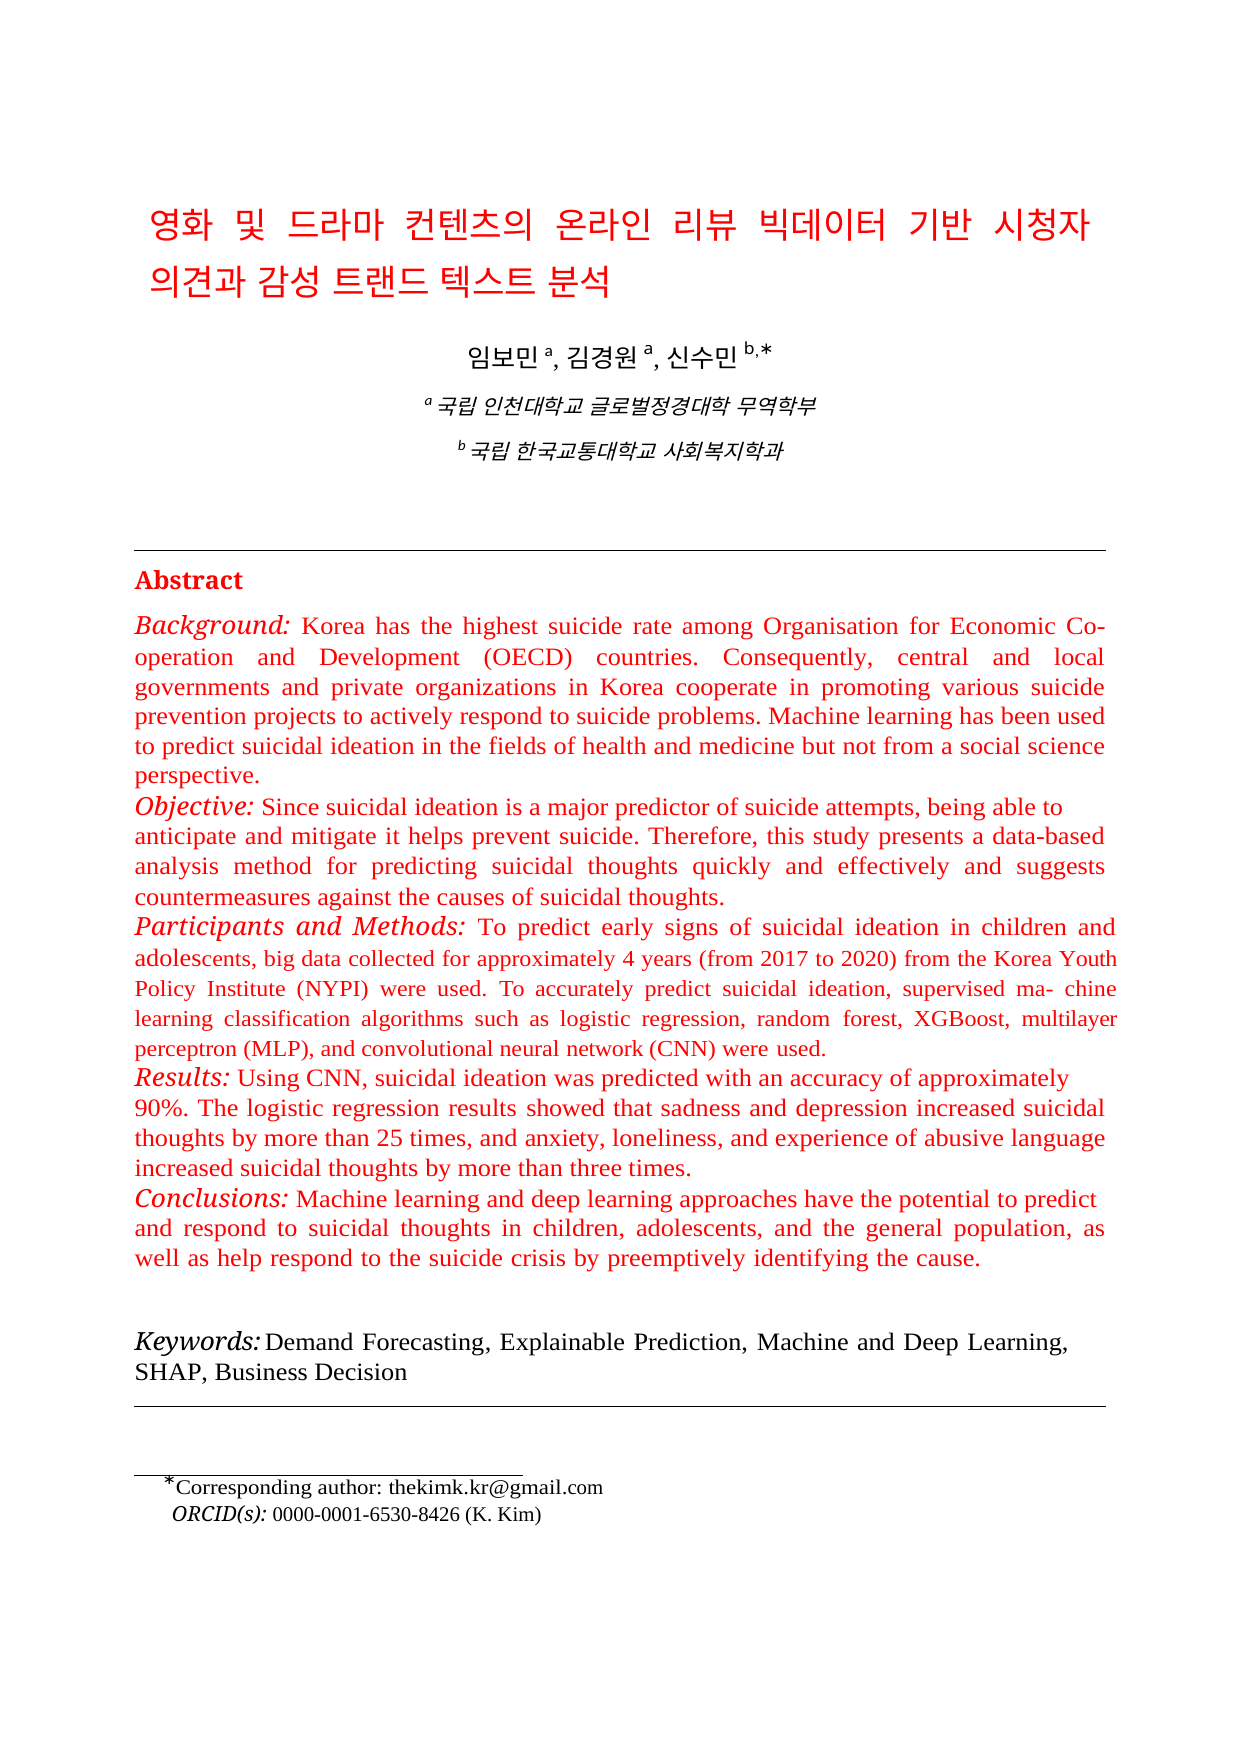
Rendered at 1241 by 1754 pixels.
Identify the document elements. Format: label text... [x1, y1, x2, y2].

text and respond to suicidal thoughts in children, adolescents, and the general population, as well as help respond to the suicide crisis by preemptively identifying the cause. [134, 1213, 1106, 1272]
text Background: Korea has the highest suicide rate among Organisation for Economic Co- operation and Development (OECD) countries. Consequently, central and local governments and private organizations in Korea cooperate in promoting various suicide prevention projects to actively respond to suicide problems. Machine learning has been used to predict suicidal ideation in the fields of health and medicine but not from a social science perspective. [134, 607, 1106, 789]
subtitle Abstract [134, 562, 1117, 597]
text ORCID(s): 0000-0001-6530-8426 (K. Kim) [172, 1499, 1117, 1526]
text Keywords: Demand Forecasting, Explainable Prediction, Machine and Deep Learning, SHAP, Business Decision [134, 1324, 1069, 1386]
text Objective: Since suicidal ideation is a major predictor of suicide attempts, being able to [134, 790, 1117, 821]
text Conclusions: Machine learning and deep learning approaches have the potential to predict [134, 1183, 1117, 1213]
text 임보민a, 김경원a, 신수민b,∗ [123, 337, 1117, 375]
text Results: Using CNN, suicidal ideation was predicted with an accuracy of approximately [134, 1063, 1117, 1093]
text Participants and Methods: To predict early signs of suicidal ideation in children and adolescents, big data collected for approximately 4 years (from 2017 to 2020) from the Korea Youth Policy Institute (NYPI) were used. To accurately predict suicidal ideation, supervised ma- chine learning classification algorithms such as logistic regression, random forest, XGBoost, multilayer perceptron (MLP), and convolutional neural network (CNN) were used. [134, 912, 1117, 1063]
text ∗Corresponding author: thekimk.kr@gmail.com [162, 1471, 1117, 1499]
text 영화 및 드라마 컨텐츠의 온라인 리뷰 빅데이터 기반 시청자 의견과 감성 트랜드 텍스트 분석 [149, 197, 1091, 306]
text a국립 인천대학교 글로벌정경대학 무역학부 [123, 393, 1117, 419]
text 90%. The logistic regression results showed that sadness and depression increased suicidal thoughts by more than 25 times, and anxiety, loneliness, and experience of abusive language increased suicidal thoughts by more than three times. [134, 1093, 1106, 1182]
text anticipate and mitigate it helps prevent suicide. Therefore, this study presents a data-based analysis method for predicting suicidal thoughts quickly and effectively and suggests countermeasures against the causes of suicidal thoughts. [134, 821, 1106, 910]
text b국립 한국교통대학교 사회복지학과 [123, 438, 1117, 464]
